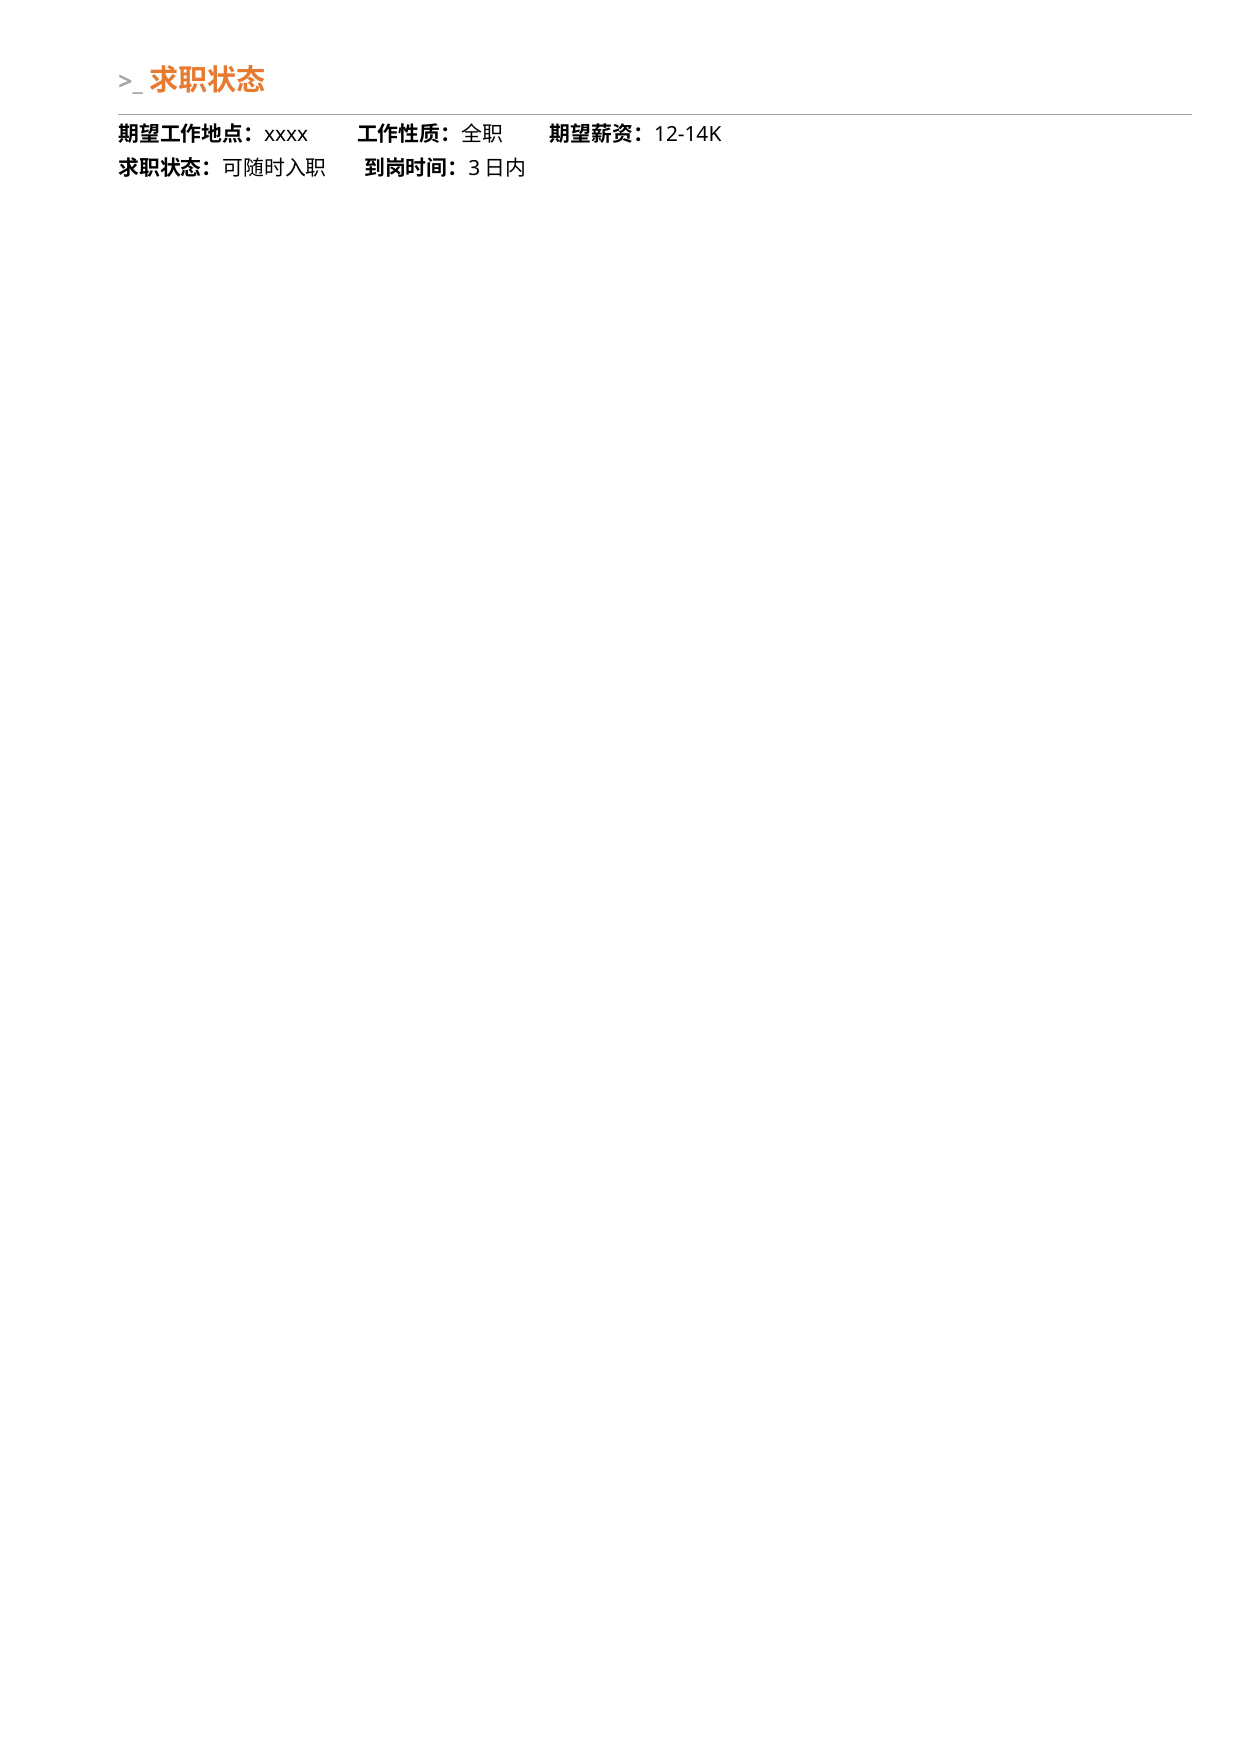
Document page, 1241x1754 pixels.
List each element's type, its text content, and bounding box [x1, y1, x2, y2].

text 期望工作地点：xxxx 工作性质：全职 期望薪资：12-14K [118, 115, 1192, 149]
text >_ 求职状态 [118, 44, 1192, 114]
text 求职状态：可随时入职 到岗时间：3日内 [118, 149, 1192, 183]
